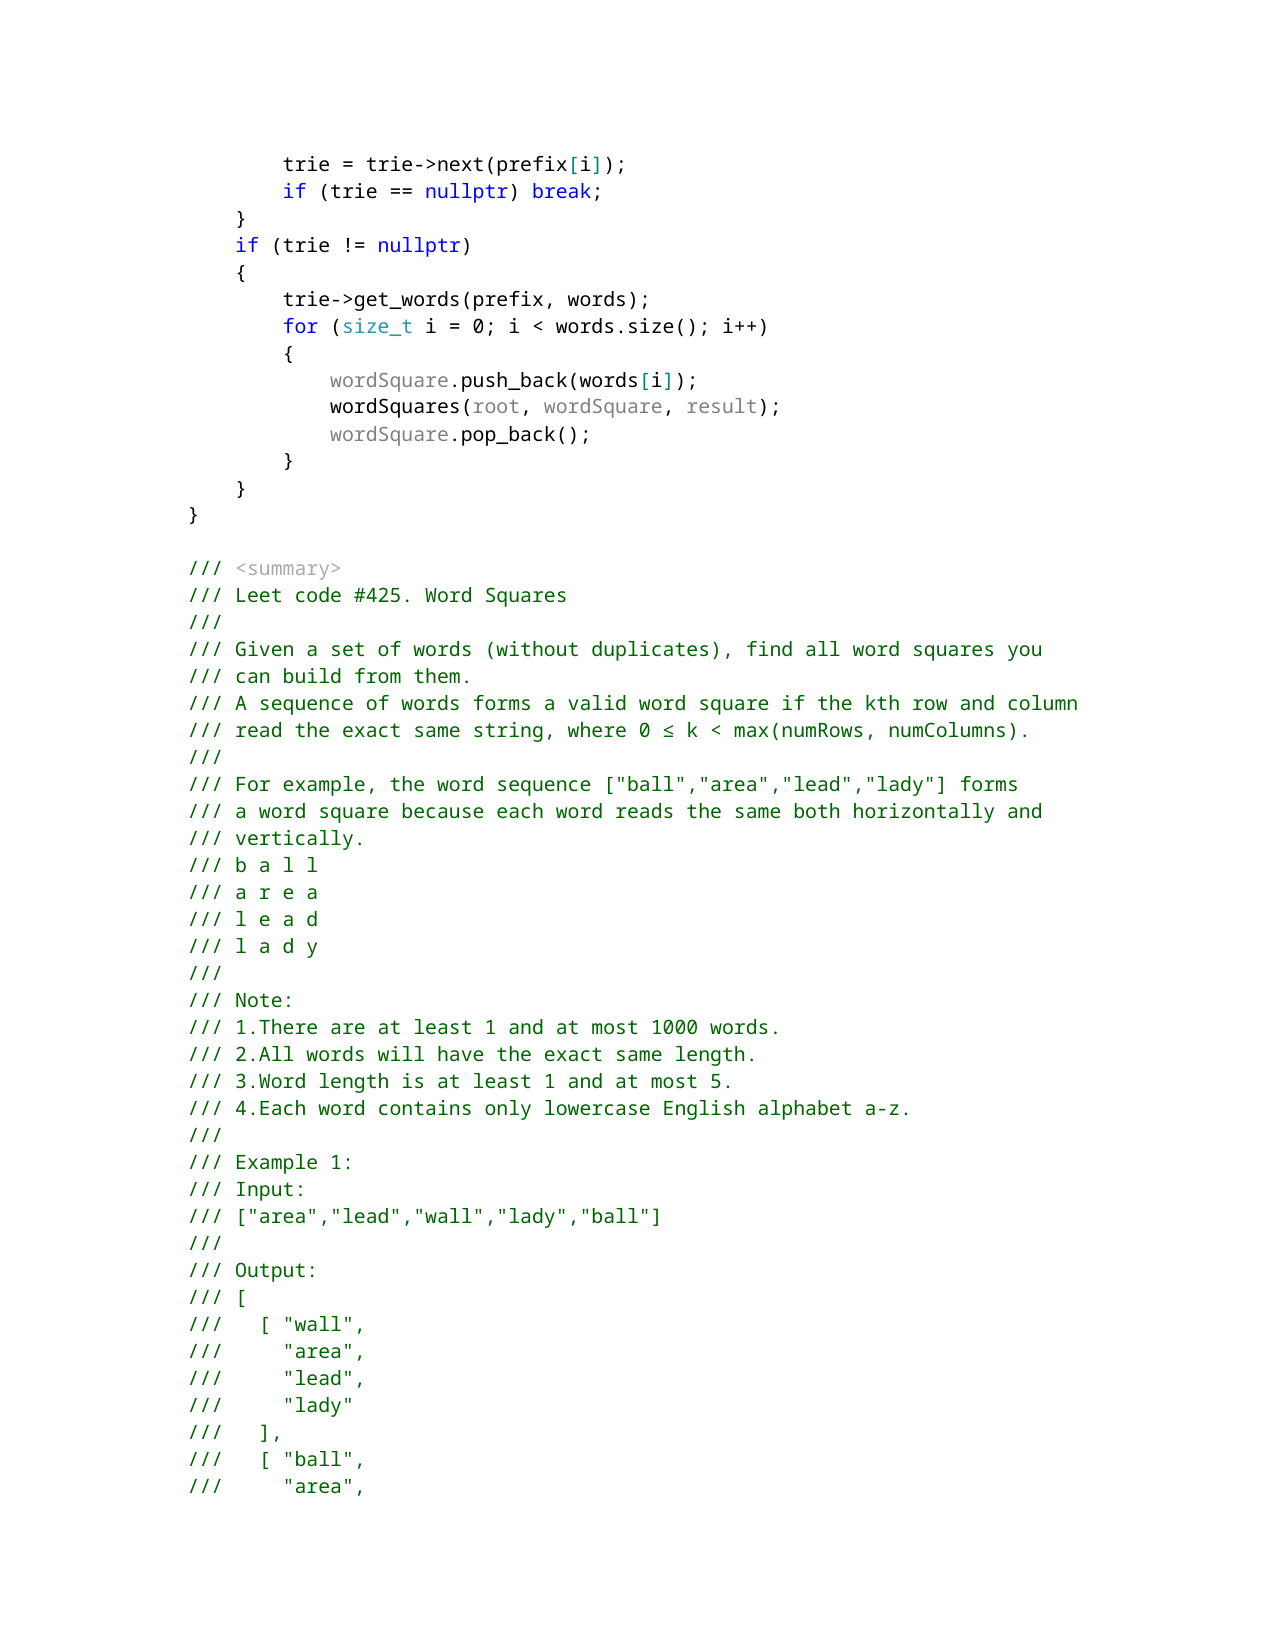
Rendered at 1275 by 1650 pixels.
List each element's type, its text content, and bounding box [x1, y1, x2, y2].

text /// Output: [187, 1256, 1087, 1283]
text /// b a l l [187, 851, 1087, 878]
text { [187, 339, 1087, 366]
text } [187, 501, 1087, 528]
text } [187, 474, 1087, 501]
text /// 3.Word length is at least 1 and at most 5. [187, 1067, 1087, 1094]
text /// [ "ball", [187, 1445, 1087, 1472]
text /// can build from them. [187, 663, 1087, 689]
text /// a word square because each word reads the same both horizontally and [187, 797, 1087, 824]
text if (trie != nullptr) [187, 231, 1087, 258]
text /// Leet code #425. Word Squares [187, 582, 1087, 609]
text /// A sequence of words forms a valid word square if the kth row and column [187, 689, 1087, 717]
text /// [187, 1229, 1087, 1256]
text /// l e a d [187, 905, 1087, 932]
text /// "lead", [187, 1364, 1087, 1391]
text /// Given a set of words (without duplicates), find all word squares you [187, 636, 1087, 663]
text /// [ [187, 1283, 1087, 1310]
text /// "area", [187, 1337, 1087, 1364]
text /// Example 1: [187, 1148, 1087, 1175]
text } [187, 204, 1087, 231]
text { [187, 258, 1087, 285]
text /// a r e a [187, 878, 1087, 905]
text /// Note: [187, 986, 1087, 1013]
text wordSquare.pop_back(); [187, 420, 1087, 447]
text if (trie == nullptr) break; [187, 177, 1087, 204]
text /// [187, 959, 1087, 986]
text /// vertically. [187, 824, 1087, 851]
text } [187, 447, 1087, 474]
text /// <summary> [187, 555, 1087, 582]
text for (size_t i = 0; i < words.size(); i++) [187, 312, 1087, 339]
text /// l a d y [187, 932, 1087, 959]
text /// "lady" [187, 1391, 1087, 1418]
text /// ], [187, 1418, 1087, 1445]
text /// [187, 743, 1087, 771]
text /// [ "wall", [187, 1310, 1087, 1337]
text /// 1.There are at least 1 and at most 1000 words. [187, 1013, 1087, 1040]
text /// [187, 1121, 1087, 1148]
text wordSquare.push_back(words[i]); [187, 366, 1087, 393]
text /// 4.Each word contains only lowercase English alphabet a-z. [187, 1094, 1087, 1121]
text /// ["area","lead","wall","lady","ball"] [187, 1202, 1087, 1229]
text trie->get_words(prefix, words); [187, 285, 1087, 312]
text trie = trie->next(prefix[i]); [187, 150, 1087, 177]
text /// read the exact same string, where 0 ≤ k < max(numRows, numColumns). [187, 717, 1087, 743]
text wordSquares(root, wordSquare, result); [187, 393, 1087, 420]
text /// 2.All words will have the exact same length. [187, 1040, 1087, 1067]
text /// For example, the word sequence ["ball","area","lead","lady"] forms [187, 771, 1087, 797]
text /// [187, 609, 1087, 636]
text /// "area", [187, 1472, 1087, 1499]
text /// Input: [187, 1175, 1087, 1202]
